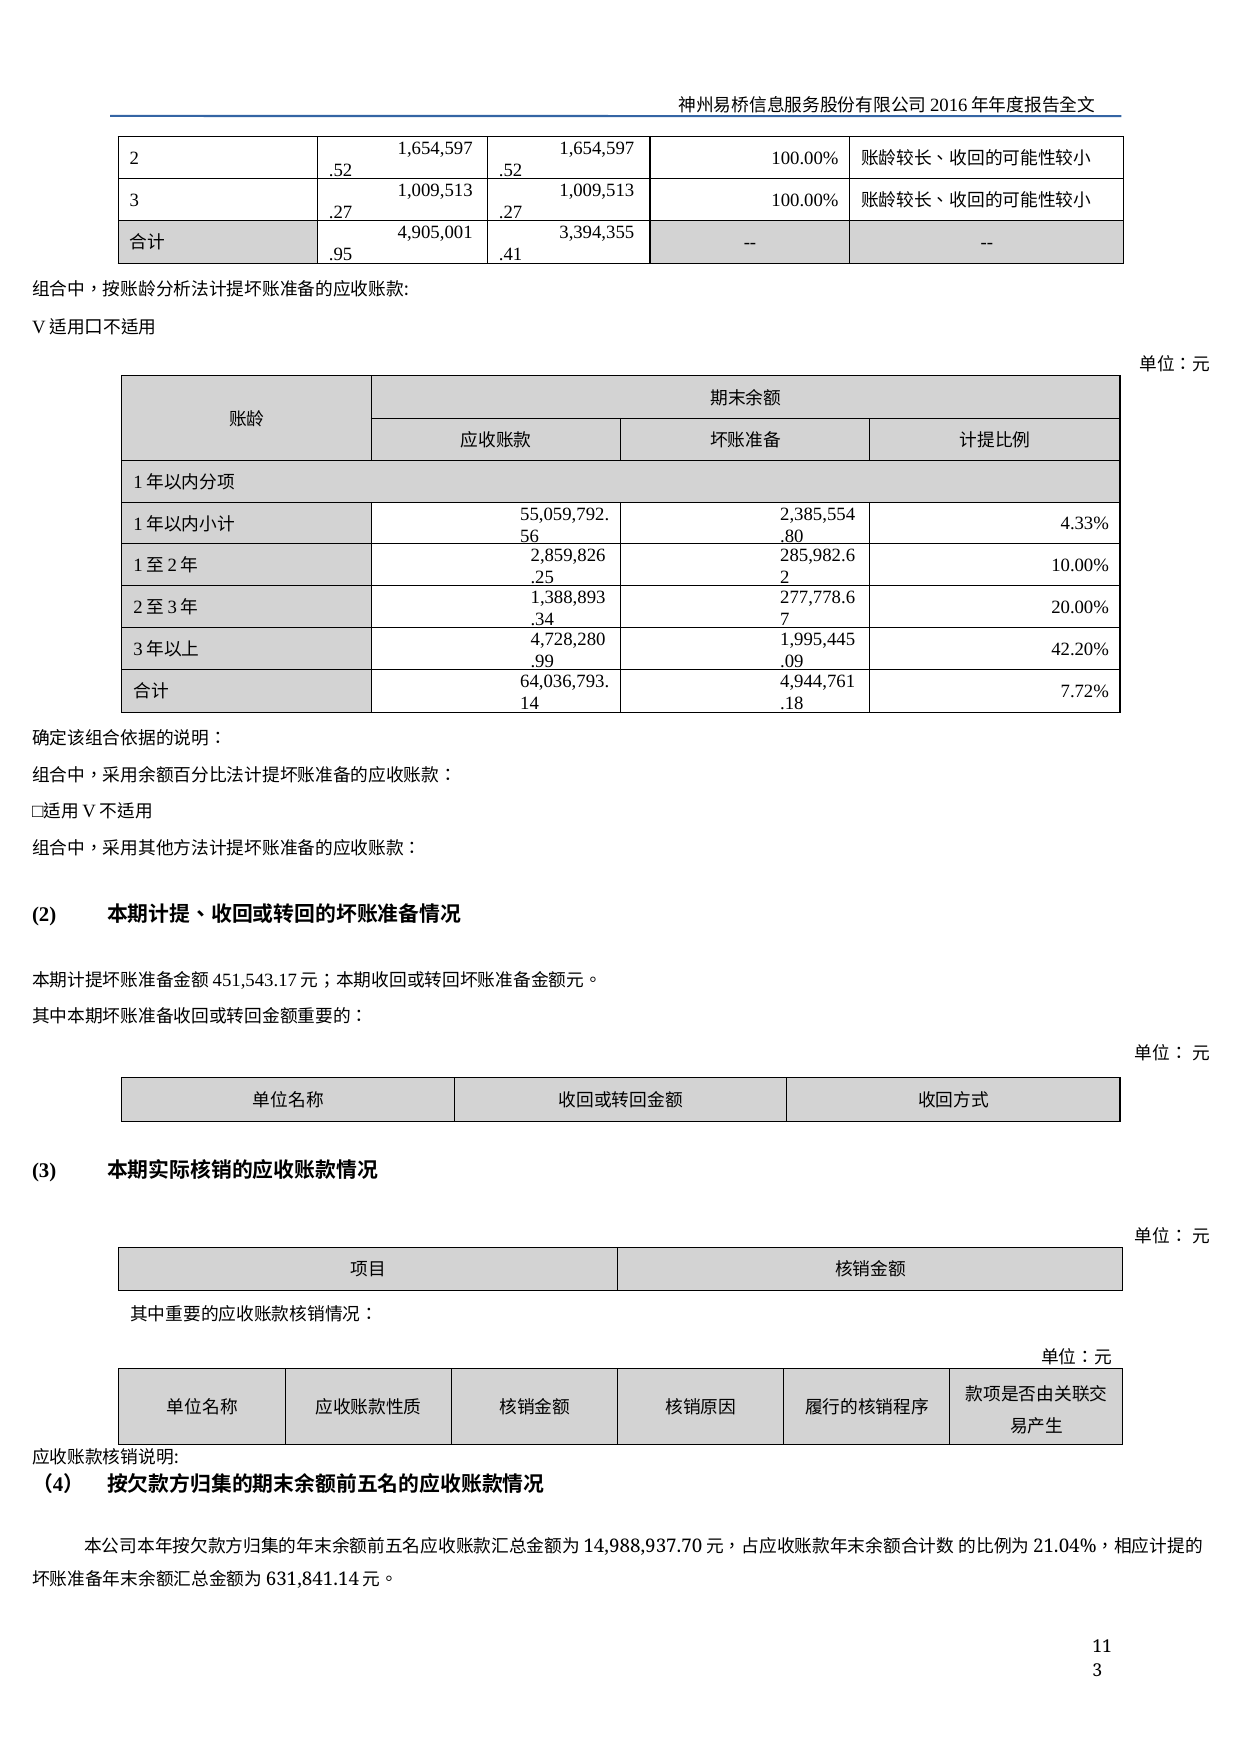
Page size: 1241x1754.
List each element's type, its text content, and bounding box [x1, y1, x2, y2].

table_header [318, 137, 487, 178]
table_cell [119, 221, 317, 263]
list 本期实际核销的应收账款情况 [32, 1155, 1210, 1183]
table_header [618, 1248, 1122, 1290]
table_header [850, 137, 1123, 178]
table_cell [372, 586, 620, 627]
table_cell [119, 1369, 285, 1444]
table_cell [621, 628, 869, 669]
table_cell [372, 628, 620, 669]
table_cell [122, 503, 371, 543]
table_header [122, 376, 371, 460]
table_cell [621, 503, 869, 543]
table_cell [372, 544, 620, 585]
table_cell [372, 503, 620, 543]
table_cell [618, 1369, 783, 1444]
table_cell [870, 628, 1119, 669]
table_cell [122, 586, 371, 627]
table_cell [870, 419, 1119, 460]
text 确定该组合依据的说明： [32, 725, 1210, 749]
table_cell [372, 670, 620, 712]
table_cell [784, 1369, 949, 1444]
text 组合中，按账龄分析法计提坏账准备的应收账款: [32, 277, 1210, 301]
text 其中本期坏账准备收回或转回金额重要的： [32, 1004, 1210, 1028]
list 本期计提、收回或转回的坏账准备情况 [32, 899, 1210, 927]
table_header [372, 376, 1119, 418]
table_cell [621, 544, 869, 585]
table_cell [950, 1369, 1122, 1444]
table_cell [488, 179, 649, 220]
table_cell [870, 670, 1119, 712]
text 本期计提坏账准备金额451,543.17元；本期收回或转回坏账准备金额元。 [32, 967, 1210, 991]
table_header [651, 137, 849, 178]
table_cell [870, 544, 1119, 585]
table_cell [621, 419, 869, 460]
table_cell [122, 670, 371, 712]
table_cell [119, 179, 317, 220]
text （4） 按欠款方归集的期末余额前五名的应收账款情况 [32, 1469, 1210, 1497]
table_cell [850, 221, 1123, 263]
text V适用口不适用 [32, 313, 1210, 339]
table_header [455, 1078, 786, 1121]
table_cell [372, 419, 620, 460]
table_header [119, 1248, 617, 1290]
text 组合中，采用余额百分比法计提坏账准备的应收账款： [32, 762, 1210, 786]
text 单位： 元 [32, 1223, 1210, 1247]
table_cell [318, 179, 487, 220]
text 本公司本年按欠款方归集的年末余额前五名应收账款汇总金额为14,988,937.70元，占应收账款年末余额合计数 的比例为21.04%，相应计提的坏账准备年末余额汇总金额为631,841.14元。 [32, 1527, 1210, 1592]
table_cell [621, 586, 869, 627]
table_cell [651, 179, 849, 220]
text □适用V不适用 [32, 799, 1210, 823]
text 单位：元 [32, 351, 1210, 375]
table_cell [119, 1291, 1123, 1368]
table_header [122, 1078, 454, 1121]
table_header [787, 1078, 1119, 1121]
text 应收账款核销说明: [32, 1445, 1210, 1469]
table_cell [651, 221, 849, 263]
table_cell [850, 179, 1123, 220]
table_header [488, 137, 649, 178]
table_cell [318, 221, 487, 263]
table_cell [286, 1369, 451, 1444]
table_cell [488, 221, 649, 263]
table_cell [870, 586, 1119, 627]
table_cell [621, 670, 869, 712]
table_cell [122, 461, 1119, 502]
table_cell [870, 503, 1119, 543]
text 组合中，采用其他方法计提坏账准备的应收账款： [32, 835, 1210, 859]
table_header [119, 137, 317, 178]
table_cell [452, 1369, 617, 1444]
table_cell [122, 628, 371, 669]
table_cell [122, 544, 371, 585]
text 单位： 元 [32, 1040, 1210, 1064]
